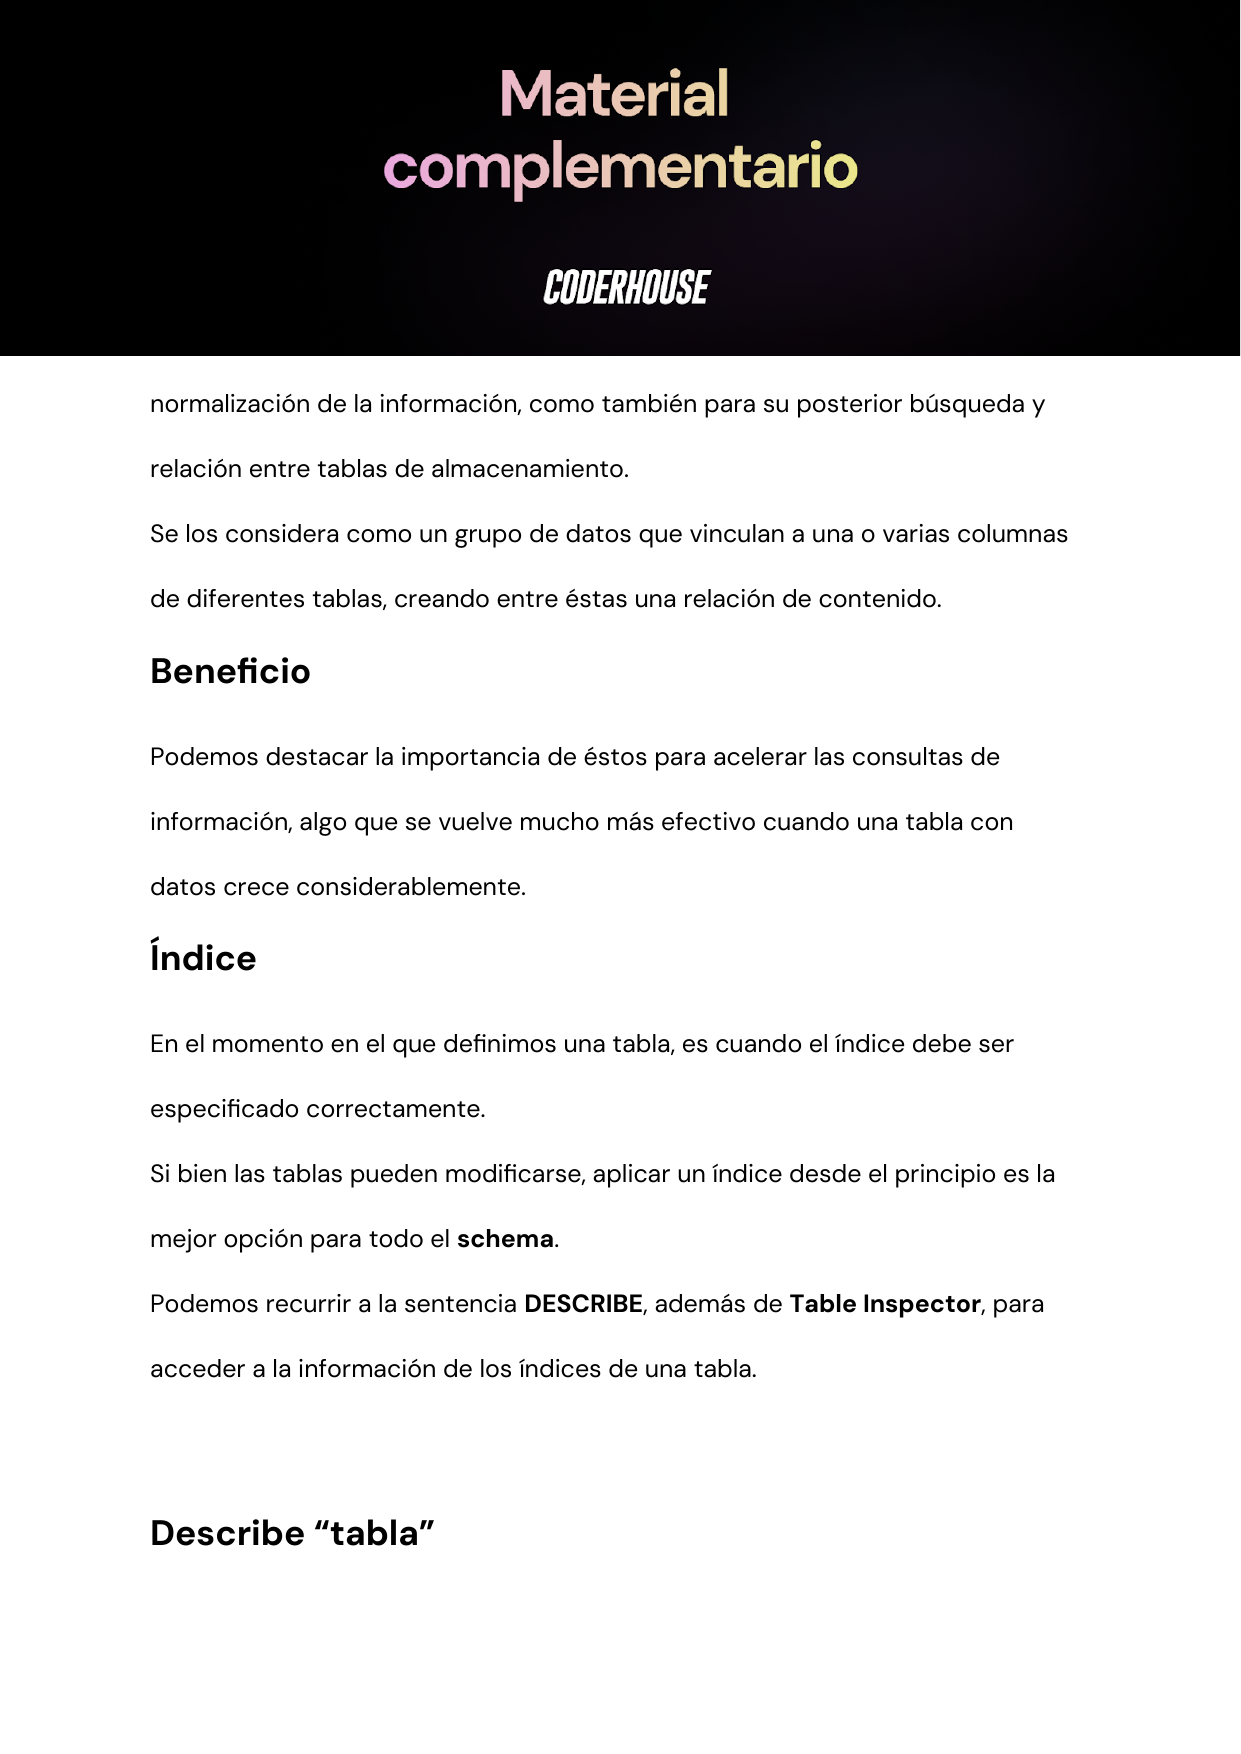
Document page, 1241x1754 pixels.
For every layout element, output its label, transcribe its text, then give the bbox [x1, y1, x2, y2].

text Describe “tabla” [150, 1510, 1084, 1556]
text Beneficio [150, 648, 1084, 694]
text Se los considera como un grupo de datos que vinculan a una o varias columnas de diferentes tablas, creando entre éstas una relación de contenido. [150, 518, 1084, 615]
text Podemos destacar la importancia de éstos para acelerar las consultas de información, algo que se vuelve mucho más efectivo cuando una tabla con datos crece considerablemente. [150, 740, 1084, 903]
text Si bien las tablas pueden modificarse, aplicar un índice desde el principio es la mejor opción para todo el schema. [150, 1157, 1084, 1255]
text Podemos recurrir a la sentencia DESCRIBE, además de Table Inspector, para acceder a la información de los índices de una tabla. [150, 1287, 1084, 1385]
text En el momento en el que definimos una tabla, es cuando el índice debe ser especificado correctamente. [150, 1027, 1084, 1125]
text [150, 150, 1084, 485]
picture [0, 0, 1241, 356]
text Índice [150, 935, 1084, 981]
